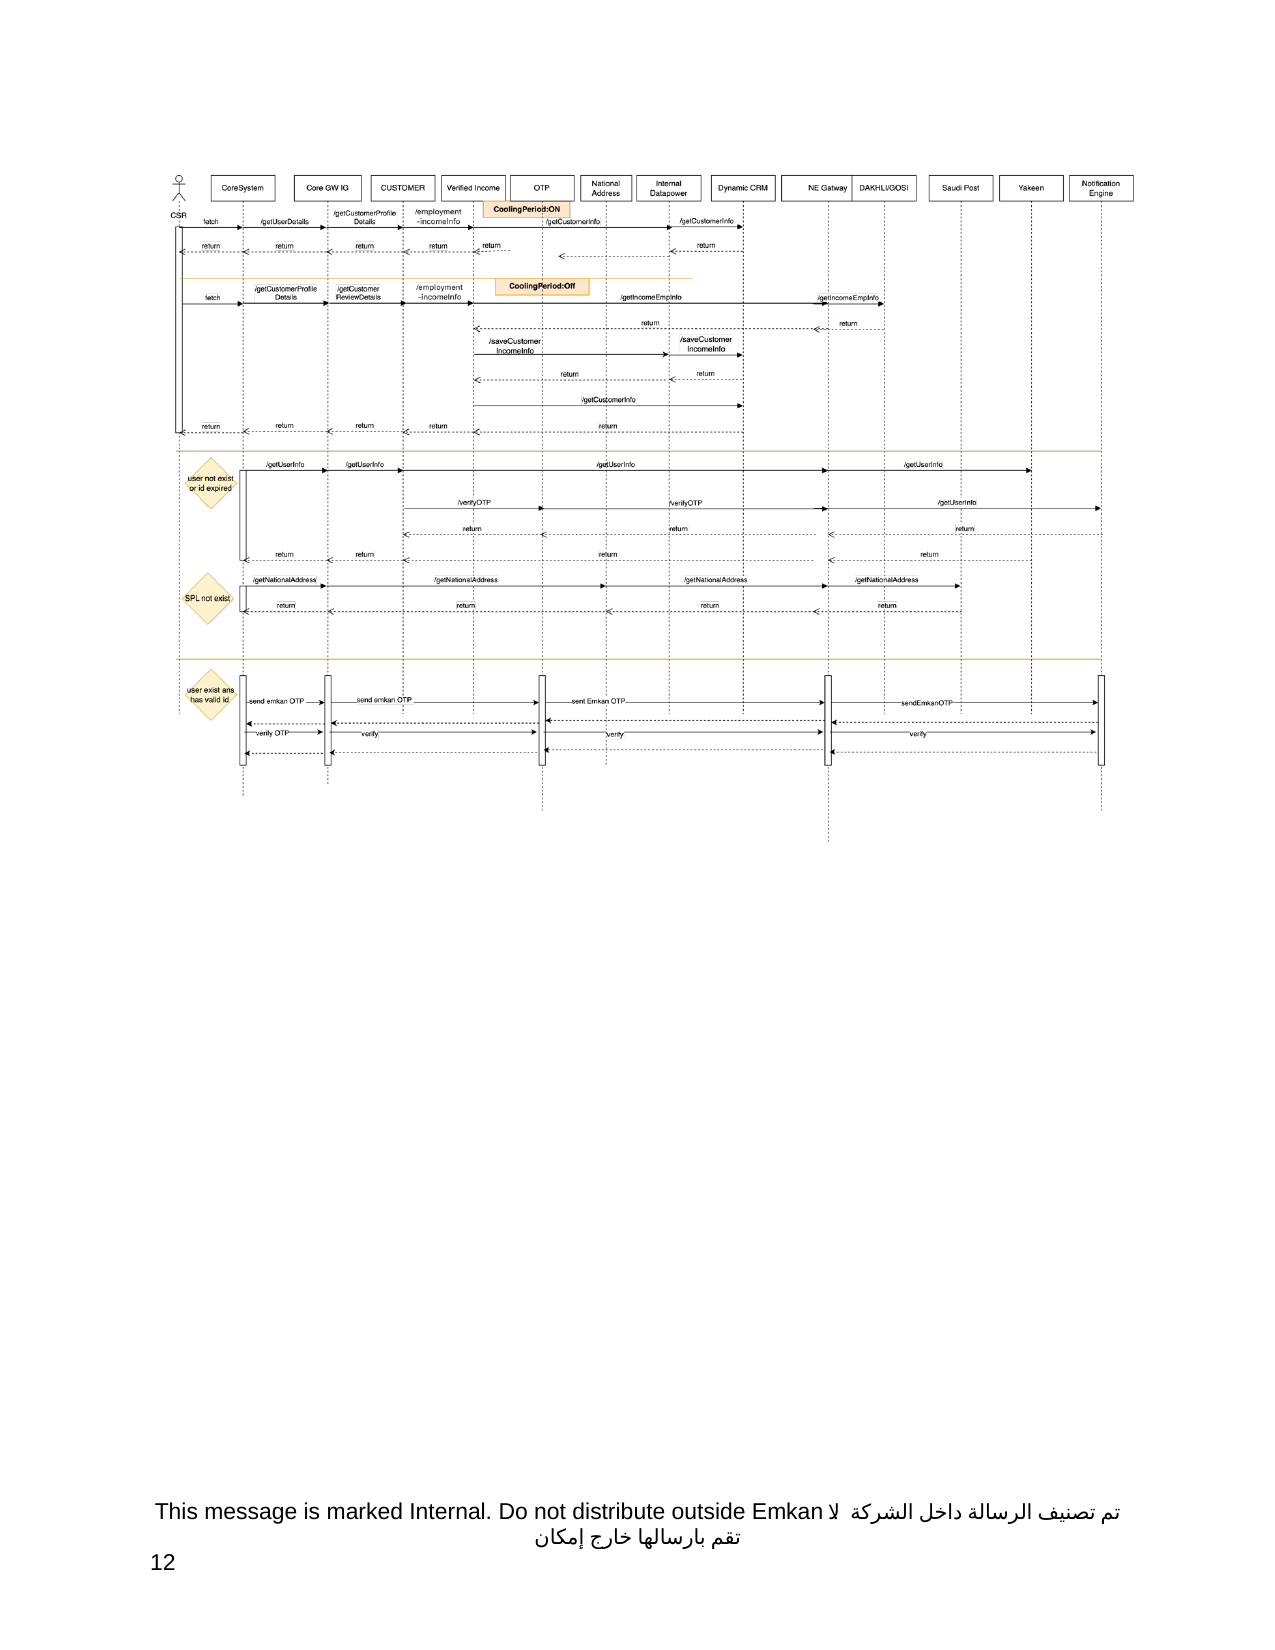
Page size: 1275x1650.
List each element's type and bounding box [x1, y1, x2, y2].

picture [164, 150, 1140, 849]
